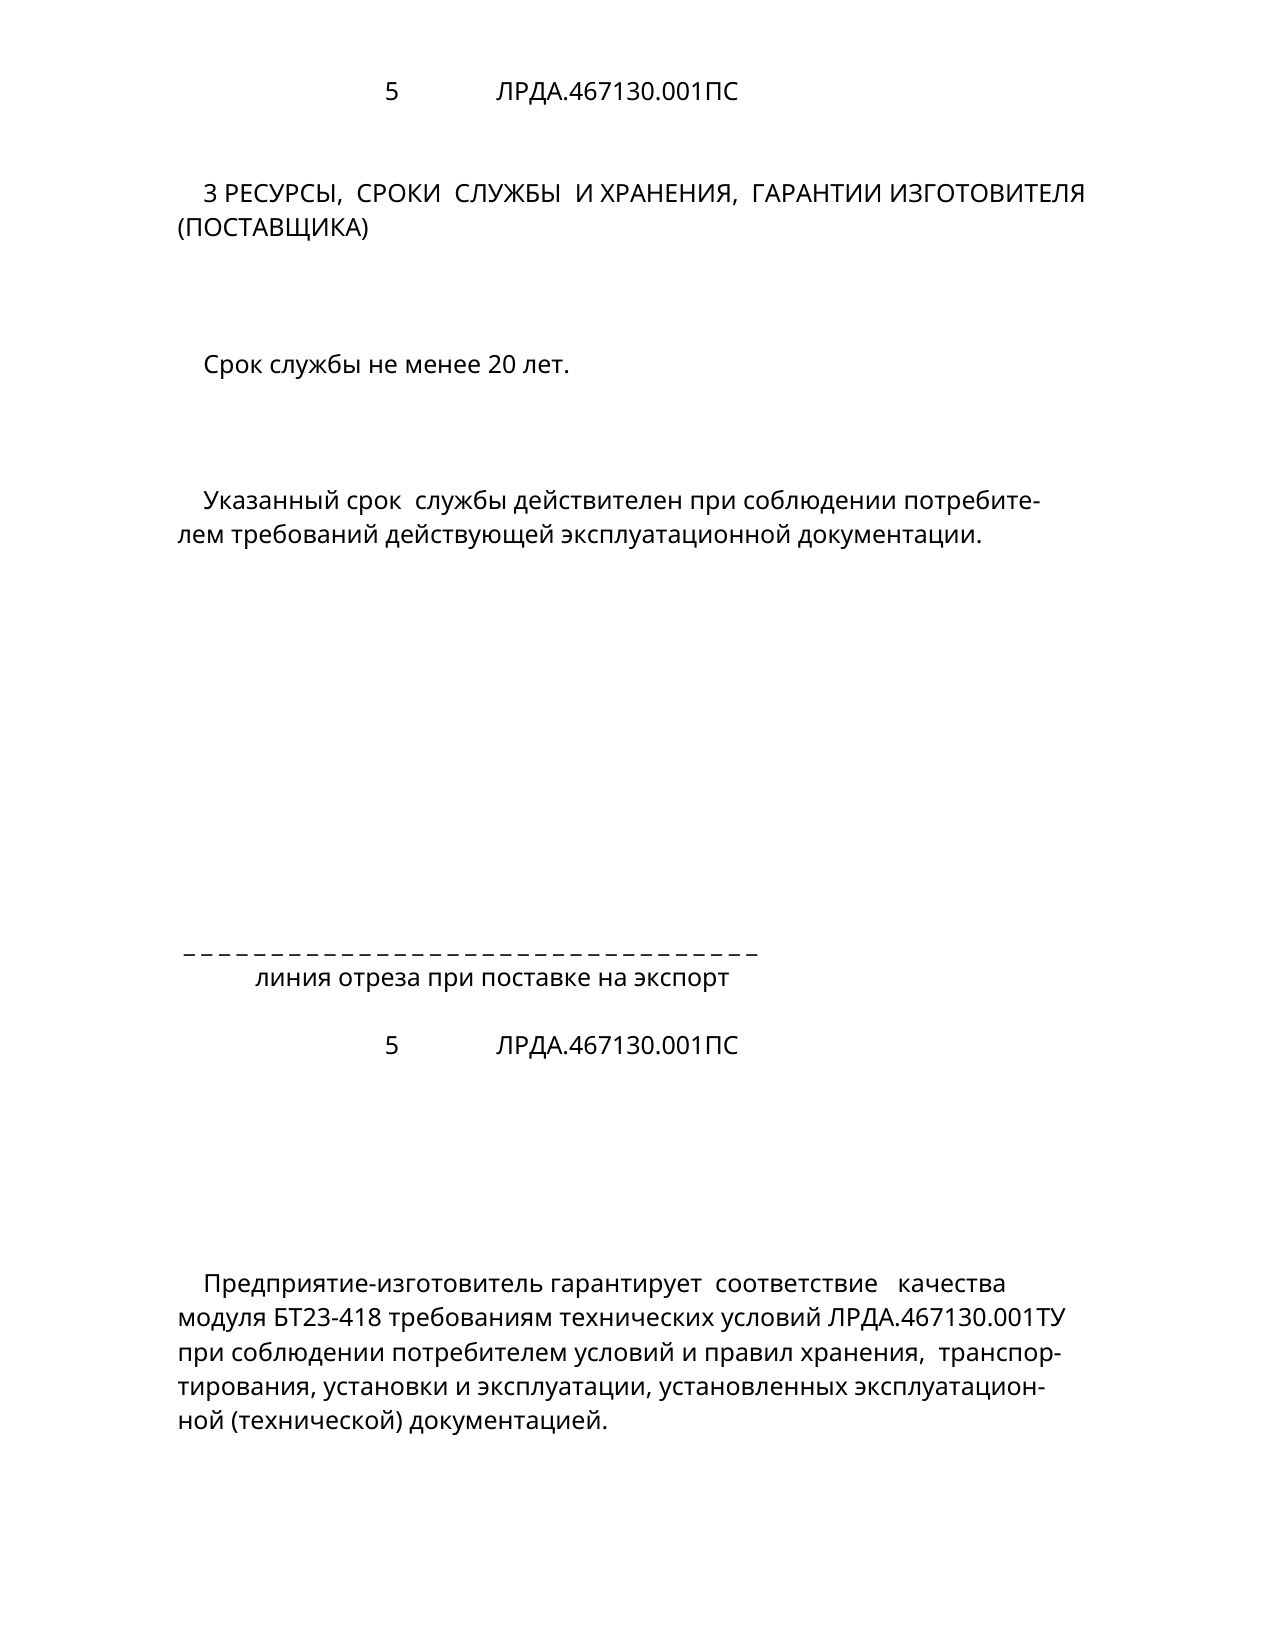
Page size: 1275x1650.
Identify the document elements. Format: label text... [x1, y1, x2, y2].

text 3 РЕСУРСЫ, СРОКИ СЛУЖБЫ И ХРАНЕНИЯ, ГАРАНТИИ ИЗГОТОВИТЕЛЯ [177, 176, 1186, 210]
text 5 ЛРДА.467130.001ПС [177, 1028, 1186, 1062]
text лем требований действующей эксплуатационной документации. [177, 517, 1186, 551]
text (ПОСТАВЩИКА) [177, 210, 1186, 244]
text 5 ЛРДА.467130.001ПС [177, 74, 1186, 108]
text линия отреза при поставке на экспорт [177, 959, 1186, 993]
text тирования, установки и эксплуатации, установленных эксплуатацион- [177, 1368, 1186, 1402]
text при соблюдении потребителем условий и правил хранения, транспор- [177, 1334, 1186, 1368]
text ной (технической) документацией. [177, 1402, 1186, 1436]
text _ _ _ _ _ _ _ _ _ _ _ _ _ _ _ _ _ _ _ _ _ _ _ _ _ _ _ _ _ _ _ _ _ [177, 925, 1186, 959]
text Срок службы не менее 20 лет. [177, 346, 1186, 380]
text Предприятие-изготовитель гарантирует соответствие качества [177, 1266, 1186, 1300]
text Указанный срок службы действителен при соблюдении потребите- [177, 483, 1186, 517]
text модуля БТ23-418 требованиям технических условий ЛРДА.467130.001ТУ [177, 1300, 1186, 1334]
